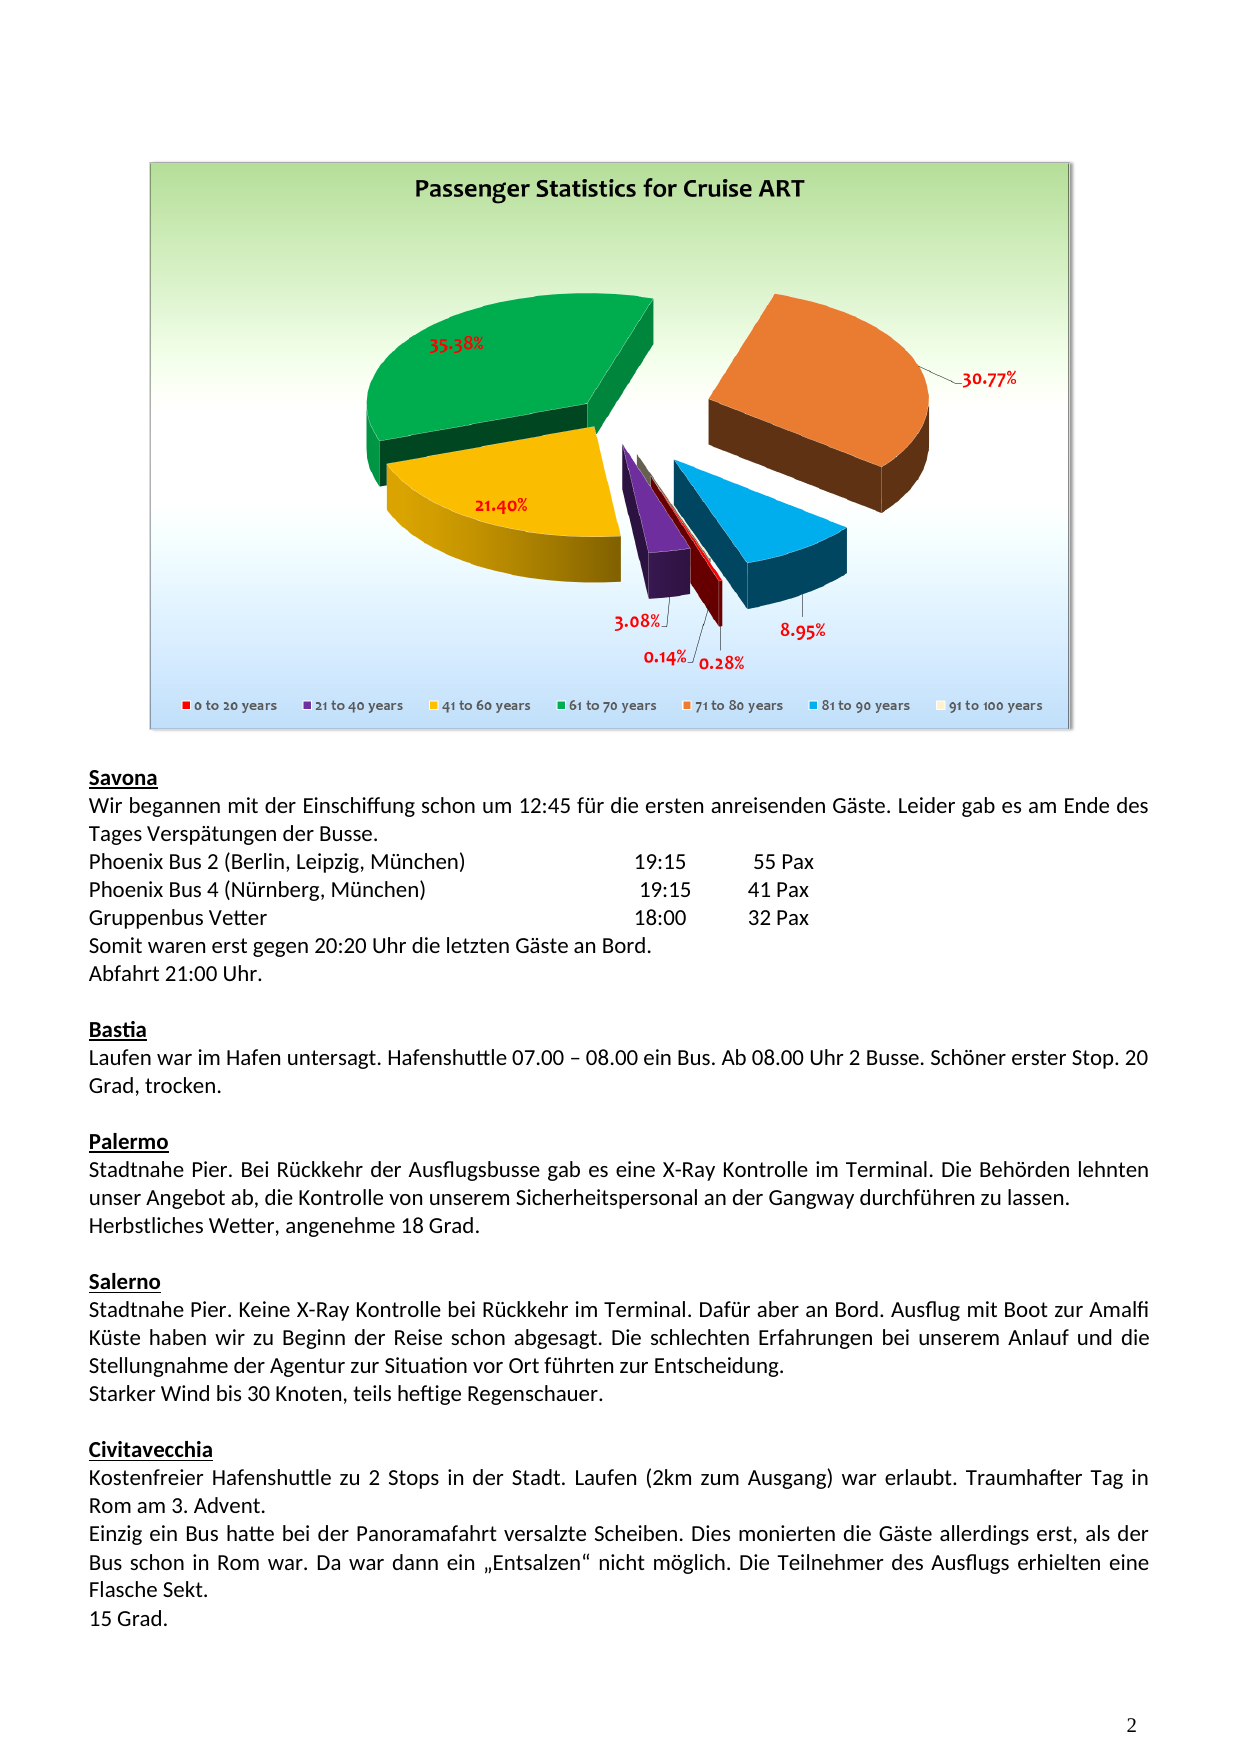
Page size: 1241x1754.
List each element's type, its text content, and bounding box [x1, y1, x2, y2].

text Abfahrt 21:00 Uhr. [89, 959, 1152, 987]
text Phoenix Bus 2 (Berlin, Leipzig, München) 19:15 55 Pax [89, 847, 1152, 875]
text 15 Grad. [89, 1604, 1152, 1632]
text Einzig ein Bus hatte bei der Panoramafahrt versalzte Scheiben. Dies monierten die Gäste allerdings erst, als der Bus schon in Rom war. Da war dann ein „Entsalzen“ nicht möglich. Die Teilnehmer des Ausflugs erhielten eine Flasche Sekt. [89, 1519, 1152, 1604]
text Kostenfreier Hafenshuttle zu 2 Stops in der Stadt. Laufen (2km zum Ausgang) war erlaubt. Traumhafter Tag in Rom am 3. Advent. [89, 1463, 1152, 1519]
text Salerno [89, 1267, 1152, 1295]
text Gruppenbus Vetter 18:00 32 Pax [89, 903, 1152, 931]
text Stadtnahe Pier. Keine X-Ray Kontrolle bei Rückkehr im Terminal. Dafür aber an Bord. Ausflug mit Boot zur Amalfi Küste haben wir zu Beginn der Reise schon abgesagt. Die schlechten Erfahrungen bei unserem Anlauf und die Stellungnahme der Agentur zur Situation vor Ort führten zur Entscheidung. [89, 1295, 1152, 1379]
text Bastia [89, 1015, 1152, 1043]
text Somit waren erst gegen 20:20 Uhr die letzten Gäste an Bord. [89, 931, 1152, 959]
text Starker Wind bis 30 Knoten, teils heftige Regenschauer. [89, 1379, 1152, 1407]
text Stadtnahe Pier. Bei Rückkehr der Ausflugsbusse gab es eine X-Ray Kontrolle im Terminal. Die Behörden lehnten unser Angebot ab, die Kontrolle von unserem Sicherheitspersonal an der Gangway durchführen zu lassen. [89, 1155, 1152, 1211]
text Savona [89, 763, 1152, 791]
text Laufen war im Hafen untersagt. Hafenshuttle 07.00 – 08.00 ein Bus. Ab 08.00 Uhr 2 Busse. Schöner erster Stop. 20 Grad, trocken. [89, 1043, 1152, 1099]
text Wir begannen mit der Einschiffung schon um 12:45 für die ersten anreisenden Gäste. Leider gab es am Ende des Tages Verspätungen der Busse. [89, 791, 1152, 847]
text Phoenix Bus 4 (Nürnberg, München) 19:15 41 Pax [89, 875, 1152, 903]
picture [147, 157, 1078, 735]
text Palermo [89, 1127, 1152, 1155]
text Civitavecchia [89, 1436, 1152, 1463]
text Herbstliches Wetter, angenehme 18 Grad. [89, 1211, 1152, 1239]
